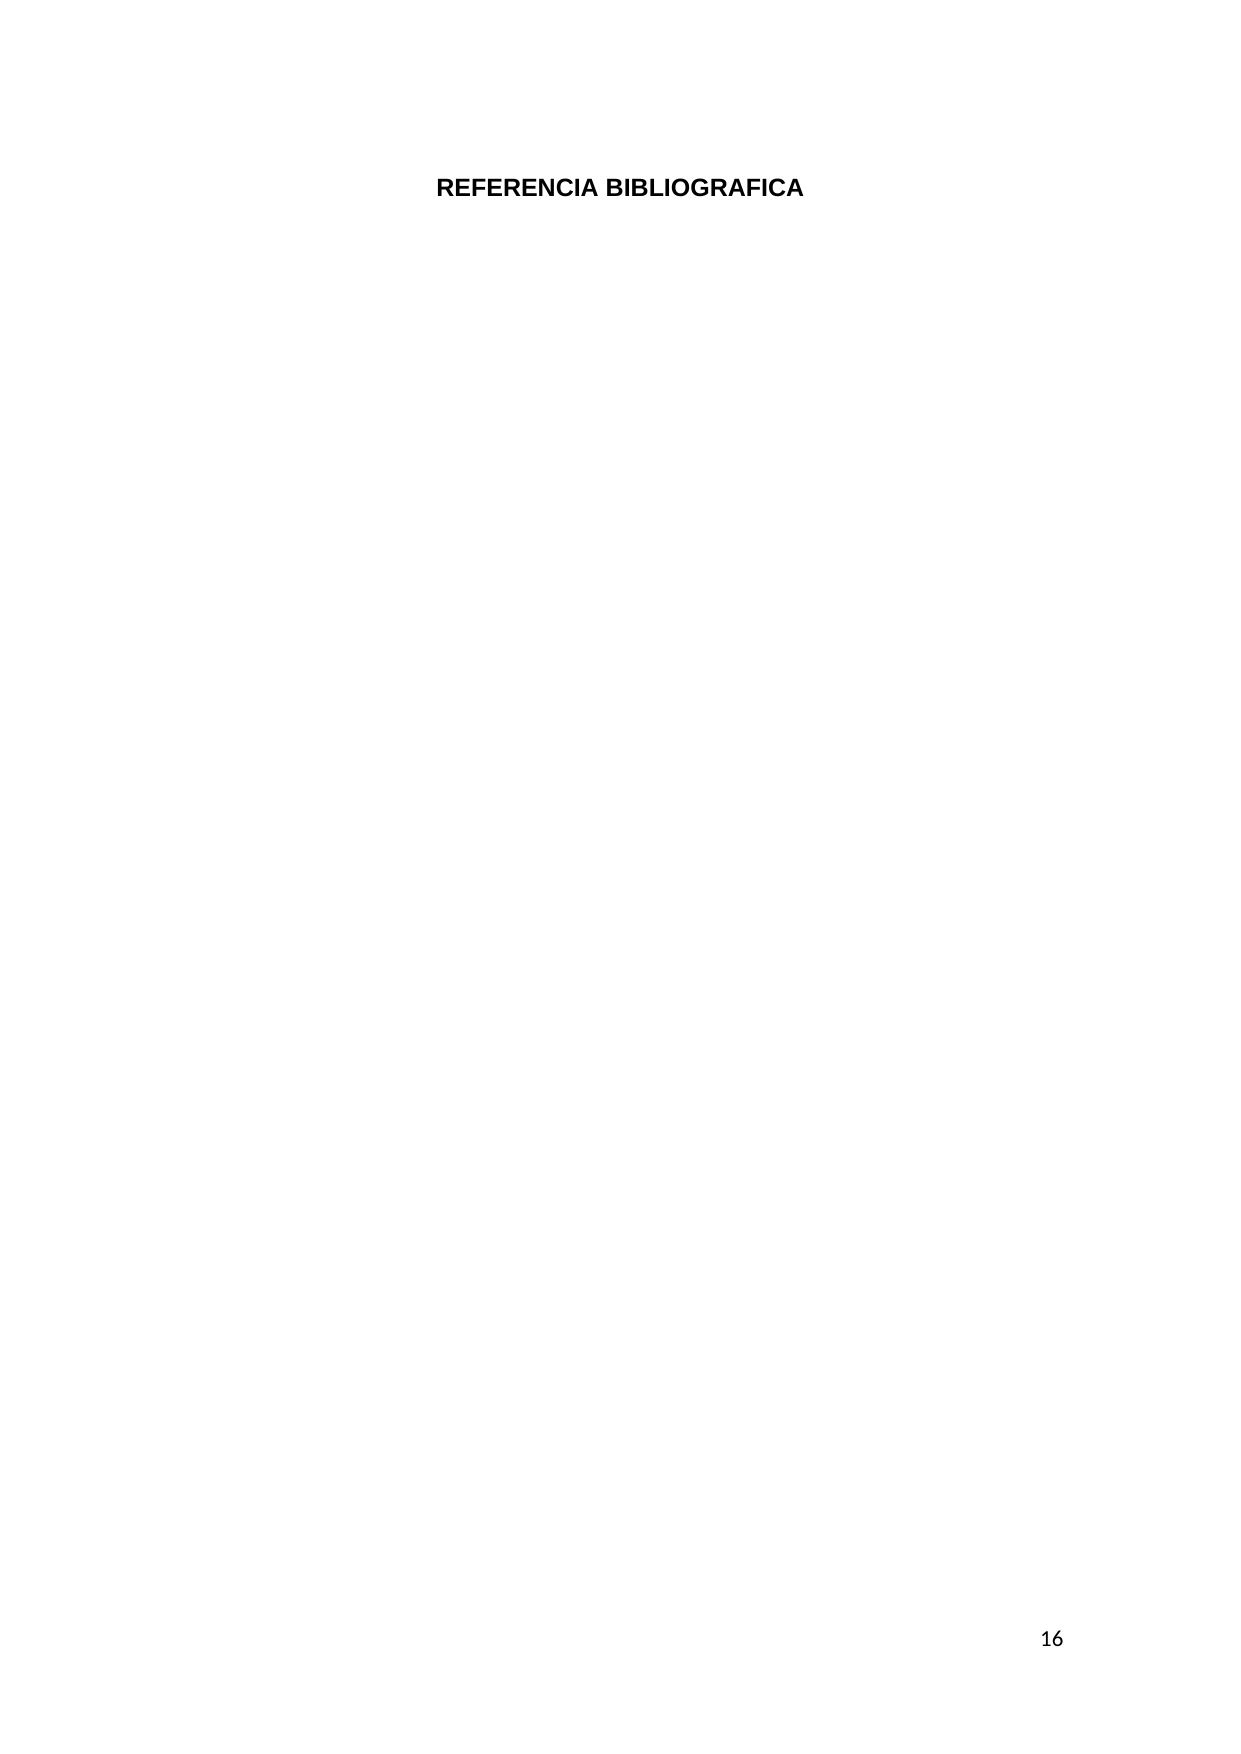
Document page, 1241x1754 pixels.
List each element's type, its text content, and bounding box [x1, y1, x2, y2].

subtitle REFERENCIA BIBLIOGRAFICA [177, 173, 1063, 201]
